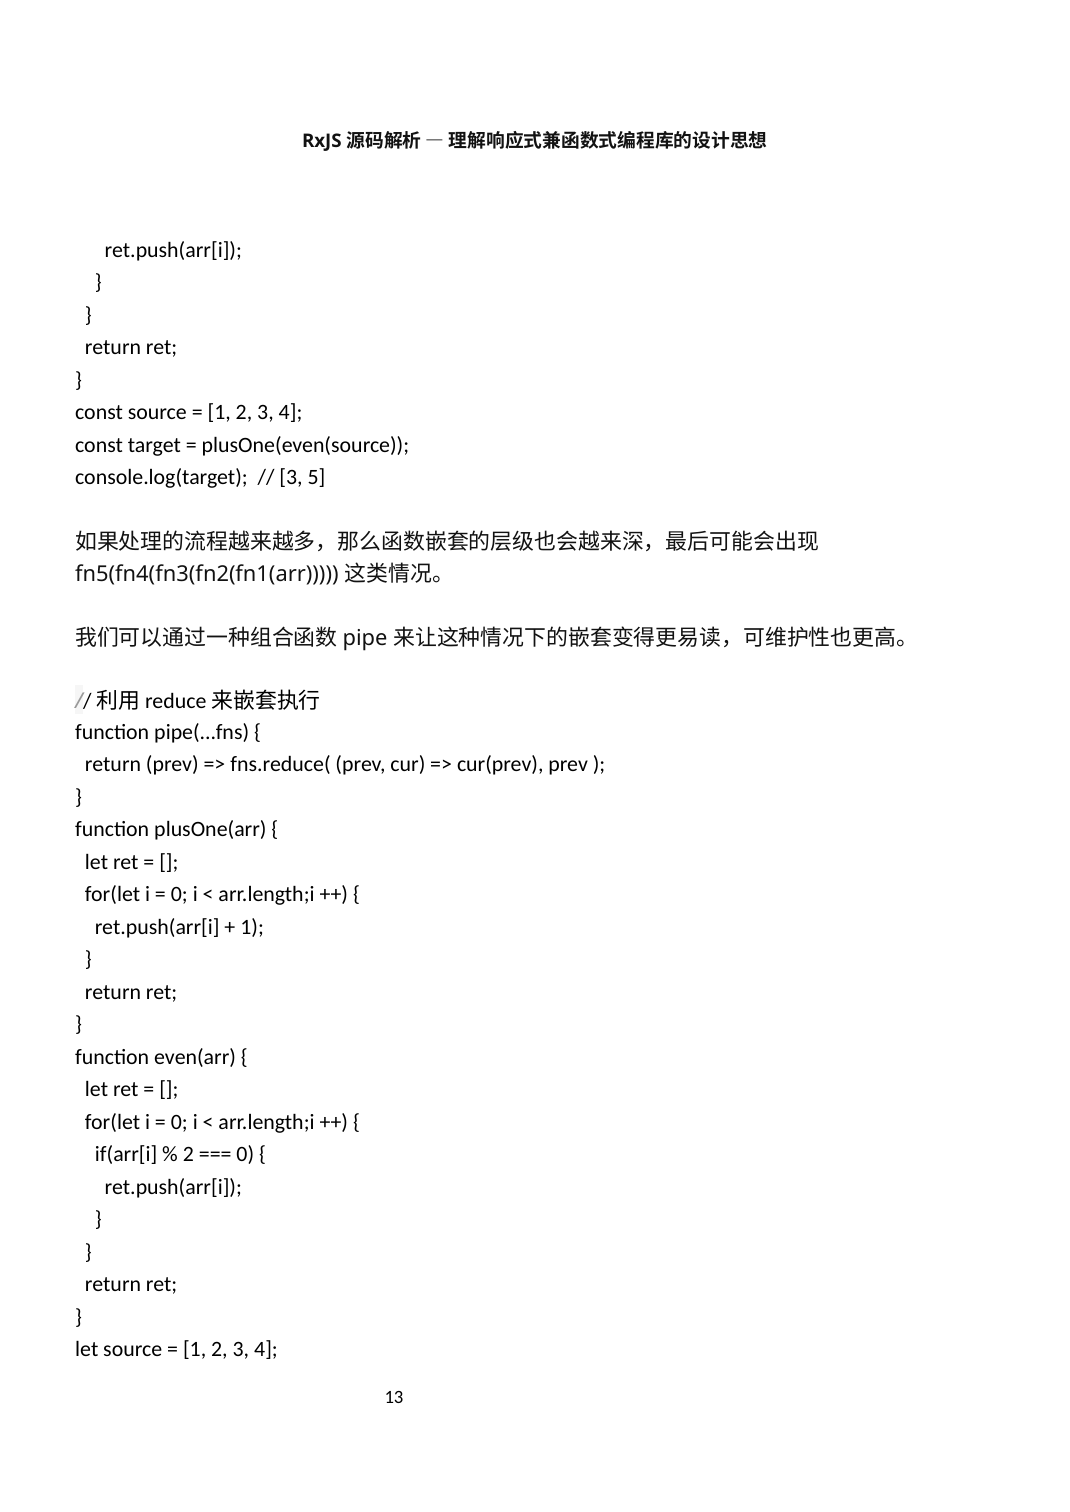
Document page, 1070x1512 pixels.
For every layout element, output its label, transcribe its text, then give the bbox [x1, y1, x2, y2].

text 我们可以通过一种组合函数 pipe 来让这种情况下的嵌套变得更易读，可维护性也更高。 [75, 619, 994, 652]
text } [75, 1202, 994, 1235]
text } [75, 298, 994, 331]
text function plusOne(arr) { [75, 812, 994, 845]
text const target = plusOne(even(source)); [75, 428, 994, 461]
text ret.push(arr[i]); [75, 233, 994, 266]
text } [75, 780, 994, 812]
text } [75, 1007, 994, 1040]
text return (prev) => fns.reduce( (prev, cur) => cur(prev), prev ); [75, 747, 994, 780]
text for(let i = 0; i < arr.length;i ++) { [75, 1105, 994, 1137]
text function pipe(...fns) { [75, 715, 994, 747]
text ret.push(arr[i]); [75, 1170, 994, 1202]
text return ret; [75, 975, 994, 1007]
text } [75, 363, 994, 396]
text function even(arr) { [75, 1040, 994, 1072]
text ret.push(arr[i] + 1); [75, 910, 994, 942]
text let source = [1, 2, 3, 4]; [75, 1332, 994, 1365]
text if(arr[i] % 2 === 0) { [75, 1137, 994, 1170]
text let ret = []; [75, 1072, 994, 1105]
text } [75, 942, 994, 975]
text console.log(target); // [3, 5] [75, 461, 994, 493]
text } [75, 266, 994, 298]
text let ret = []; [75, 845, 994, 877]
text for(let i = 0; i < arr.length;i ++) { [75, 877, 994, 910]
text // 利用 reduce 来嵌套执行 [75, 682, 994, 715]
text 如果处理的流程越来越多，那么函数嵌套的层级也会越来深，最后可能会出现 fn5(fn4(fn3(fn2(fn1(arr))))) 这类情况。 [75, 524, 994, 589]
text return ret; [75, 331, 994, 363]
text return ret; [75, 1267, 994, 1300]
text } [75, 1300, 994, 1332]
text } [75, 1235, 994, 1267]
text const source = [1, 2, 3, 4]; [75, 396, 994, 428]
